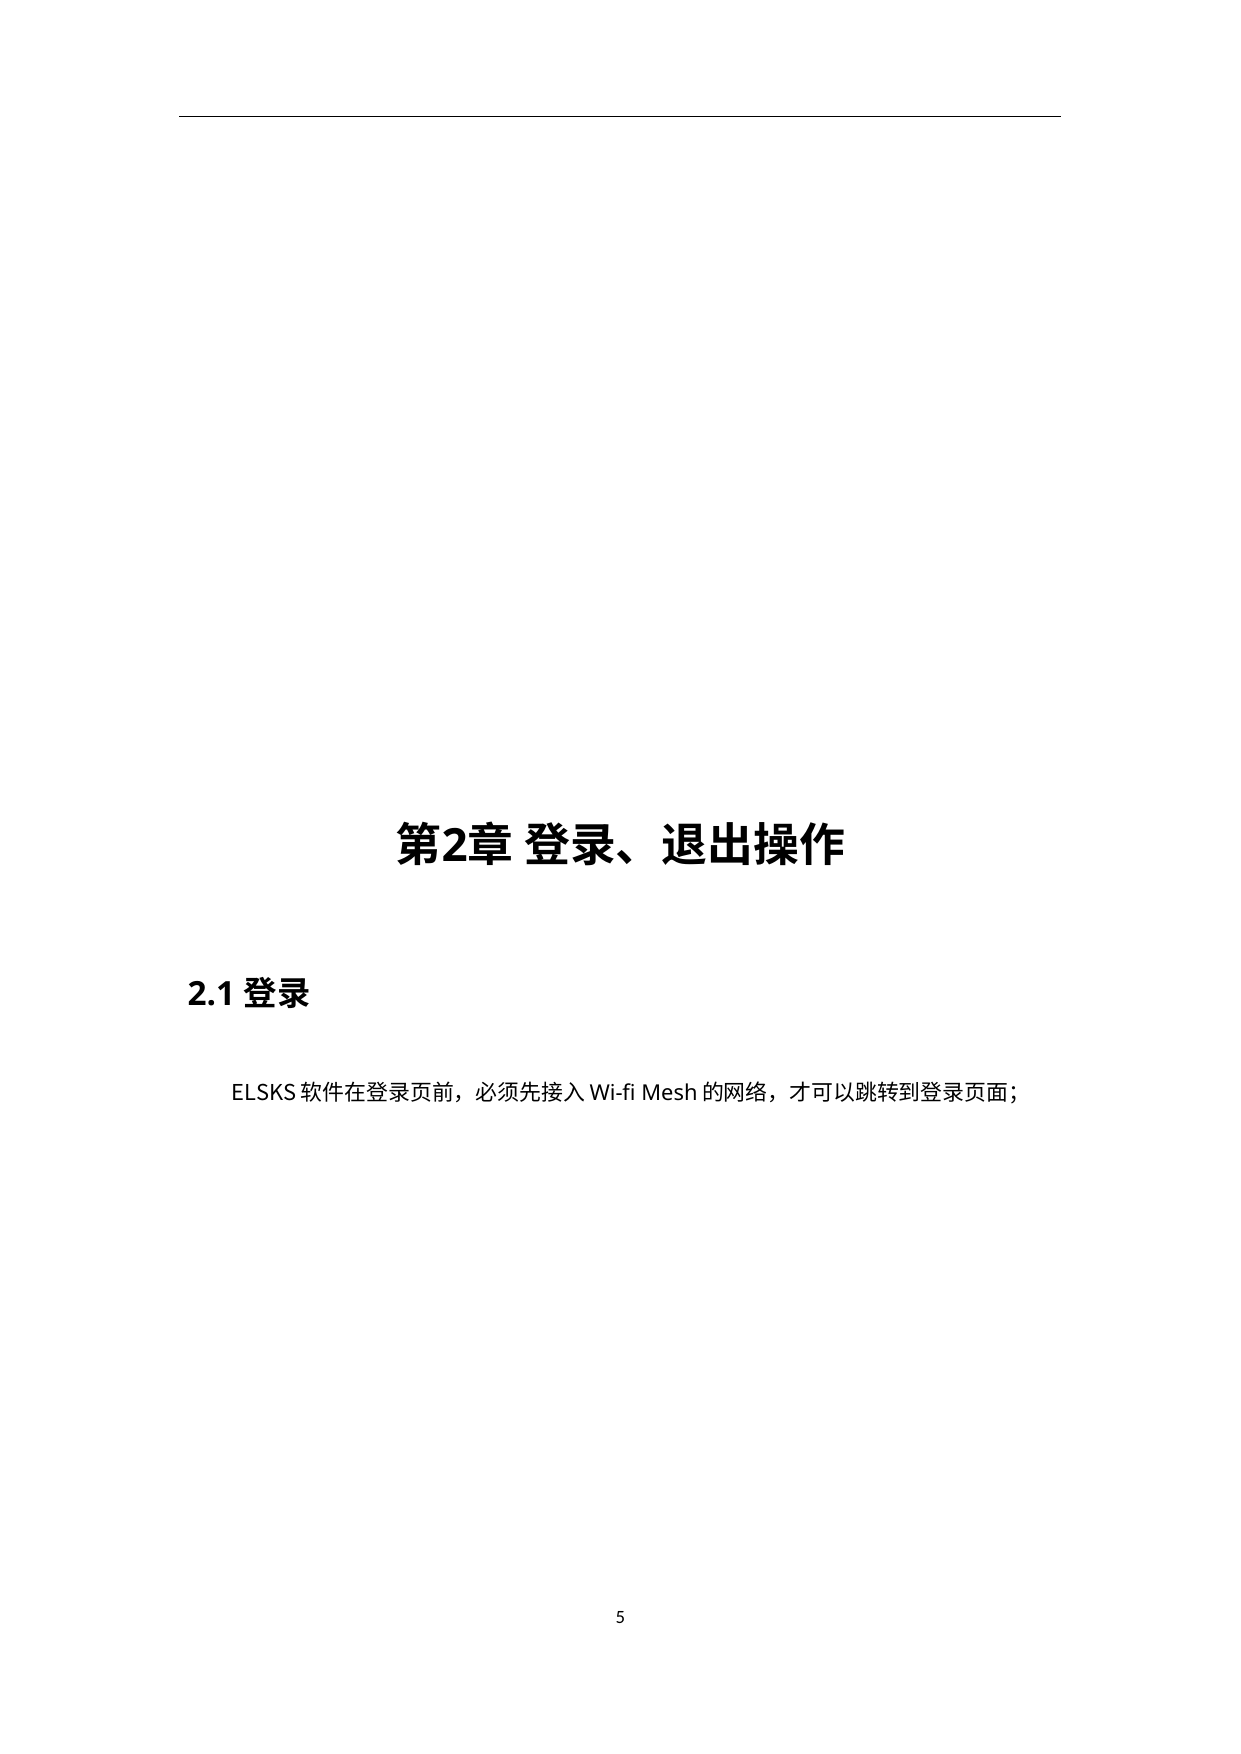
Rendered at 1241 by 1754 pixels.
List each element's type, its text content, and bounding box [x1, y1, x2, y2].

subtitle 2.1 登录 [187, 958, 1053, 1023]
subtitle 登录、退出操作 [187, 793, 1053, 891]
text ELSKS软件在登录页前，必须先接入Wi-fi Mesh的网络，才可以跳转到登录页面； [187, 1074, 1053, 1107]
